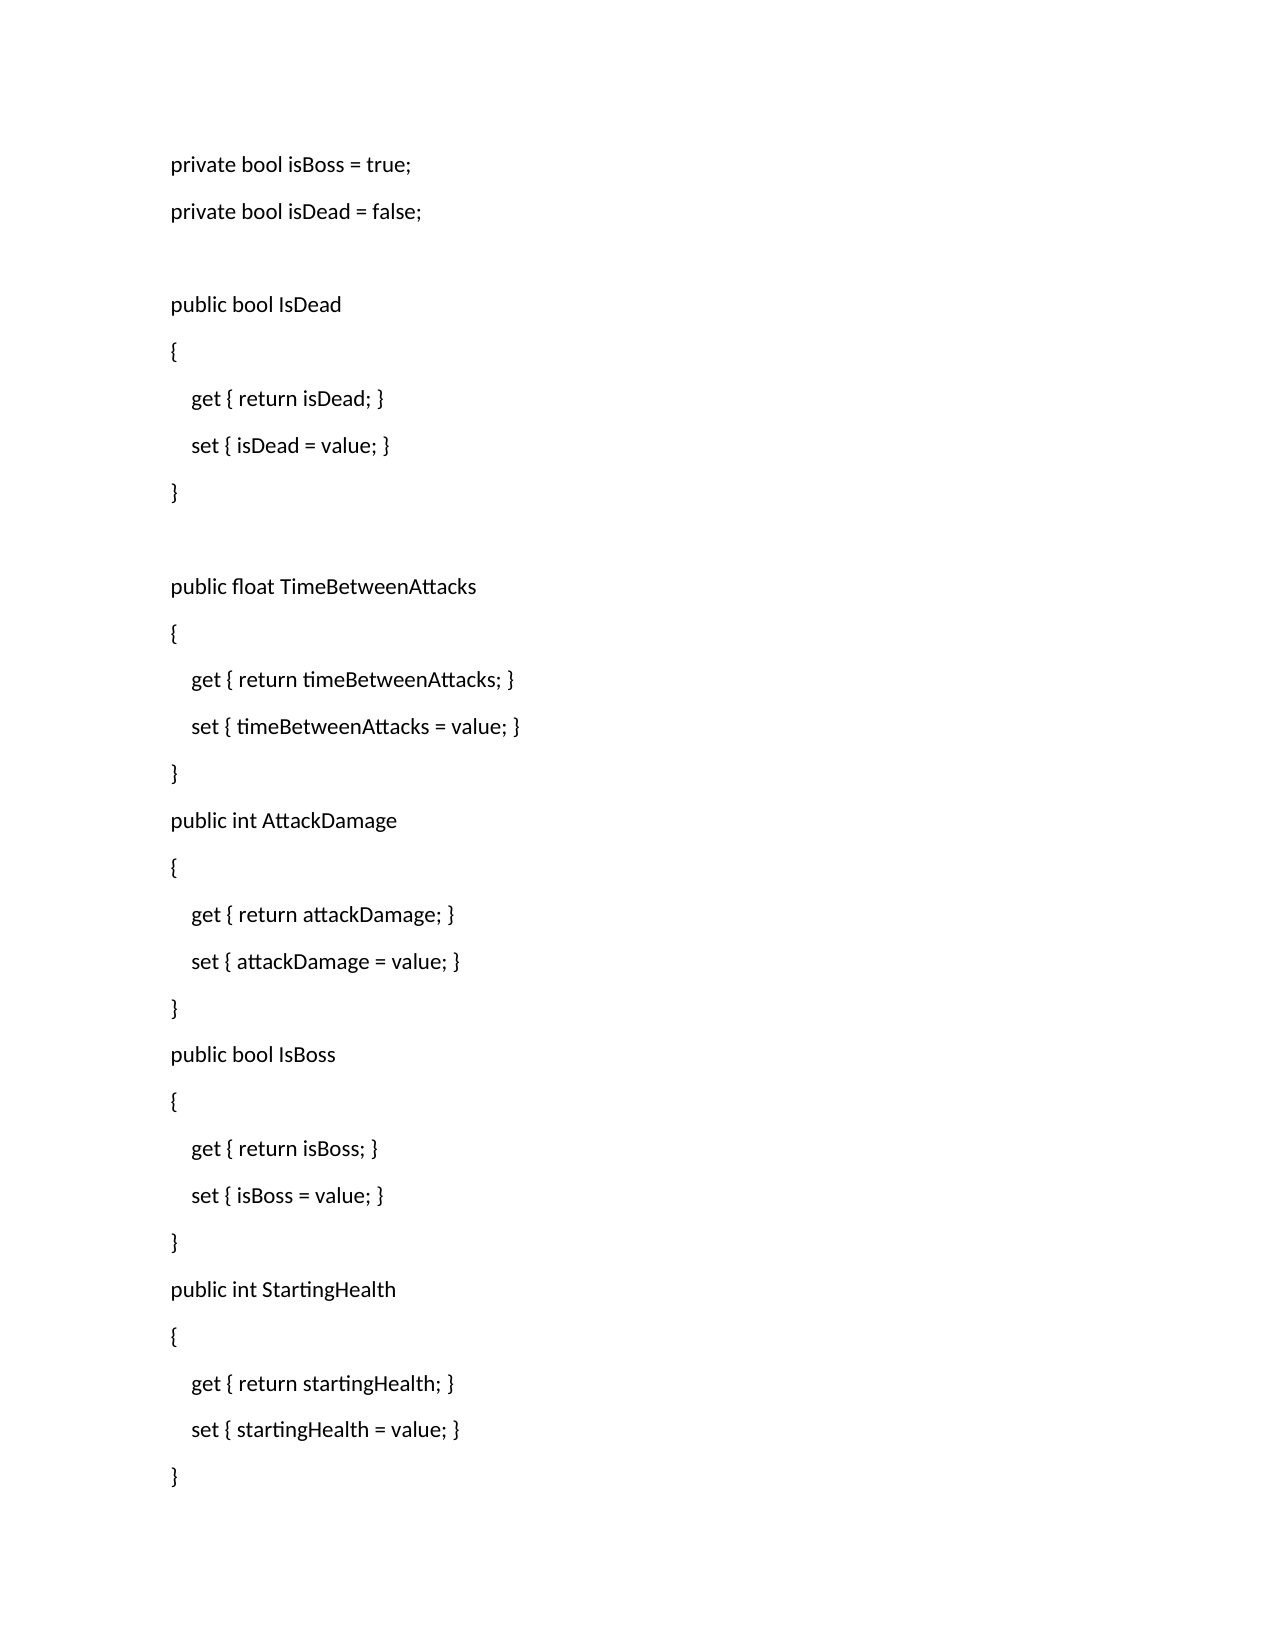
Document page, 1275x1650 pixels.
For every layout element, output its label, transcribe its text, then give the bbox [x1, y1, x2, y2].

text get { return startingHealth; } [150, 1369, 1125, 1397]
text set { timeBetweenAttacks = value; } [150, 712, 1125, 741]
text set { attackDamage = value; } [150, 947, 1125, 975]
text } [150, 1228, 1125, 1256]
text } [150, 1462, 1125, 1491]
text private bool isDead = false; [150, 197, 1125, 225]
text public int AttackDamage [150, 806, 1125, 834]
text public bool IsDead [150, 291, 1125, 319]
text { [150, 1087, 1125, 1116]
text set { isDead = value; } [150, 431, 1125, 459]
text public bool IsBoss [150, 1041, 1125, 1069]
text get { return attackDamage; } [150, 900, 1125, 928]
text get { return isDead; } [150, 384, 1125, 412]
text } [150, 994, 1125, 1022]
text set { startingHealth = value; } [150, 1416, 1125, 1444]
text } [150, 478, 1125, 506]
text set { isBoss = value; } [150, 1181, 1125, 1209]
text { [150, 853, 1125, 881]
text public int StartingHealth [150, 1275, 1125, 1303]
text { [150, 619, 1125, 647]
text get { return isBoss; } [150, 1134, 1125, 1162]
text get { return timeBetweenAttacks; } [150, 666, 1125, 694]
text { [150, 1322, 1125, 1350]
text { [150, 337, 1125, 366]
text public float TimeBetweenAttacks [150, 572, 1125, 600]
text private bool isBoss = true; [150, 150, 1125, 178]
text } [150, 759, 1125, 787]
